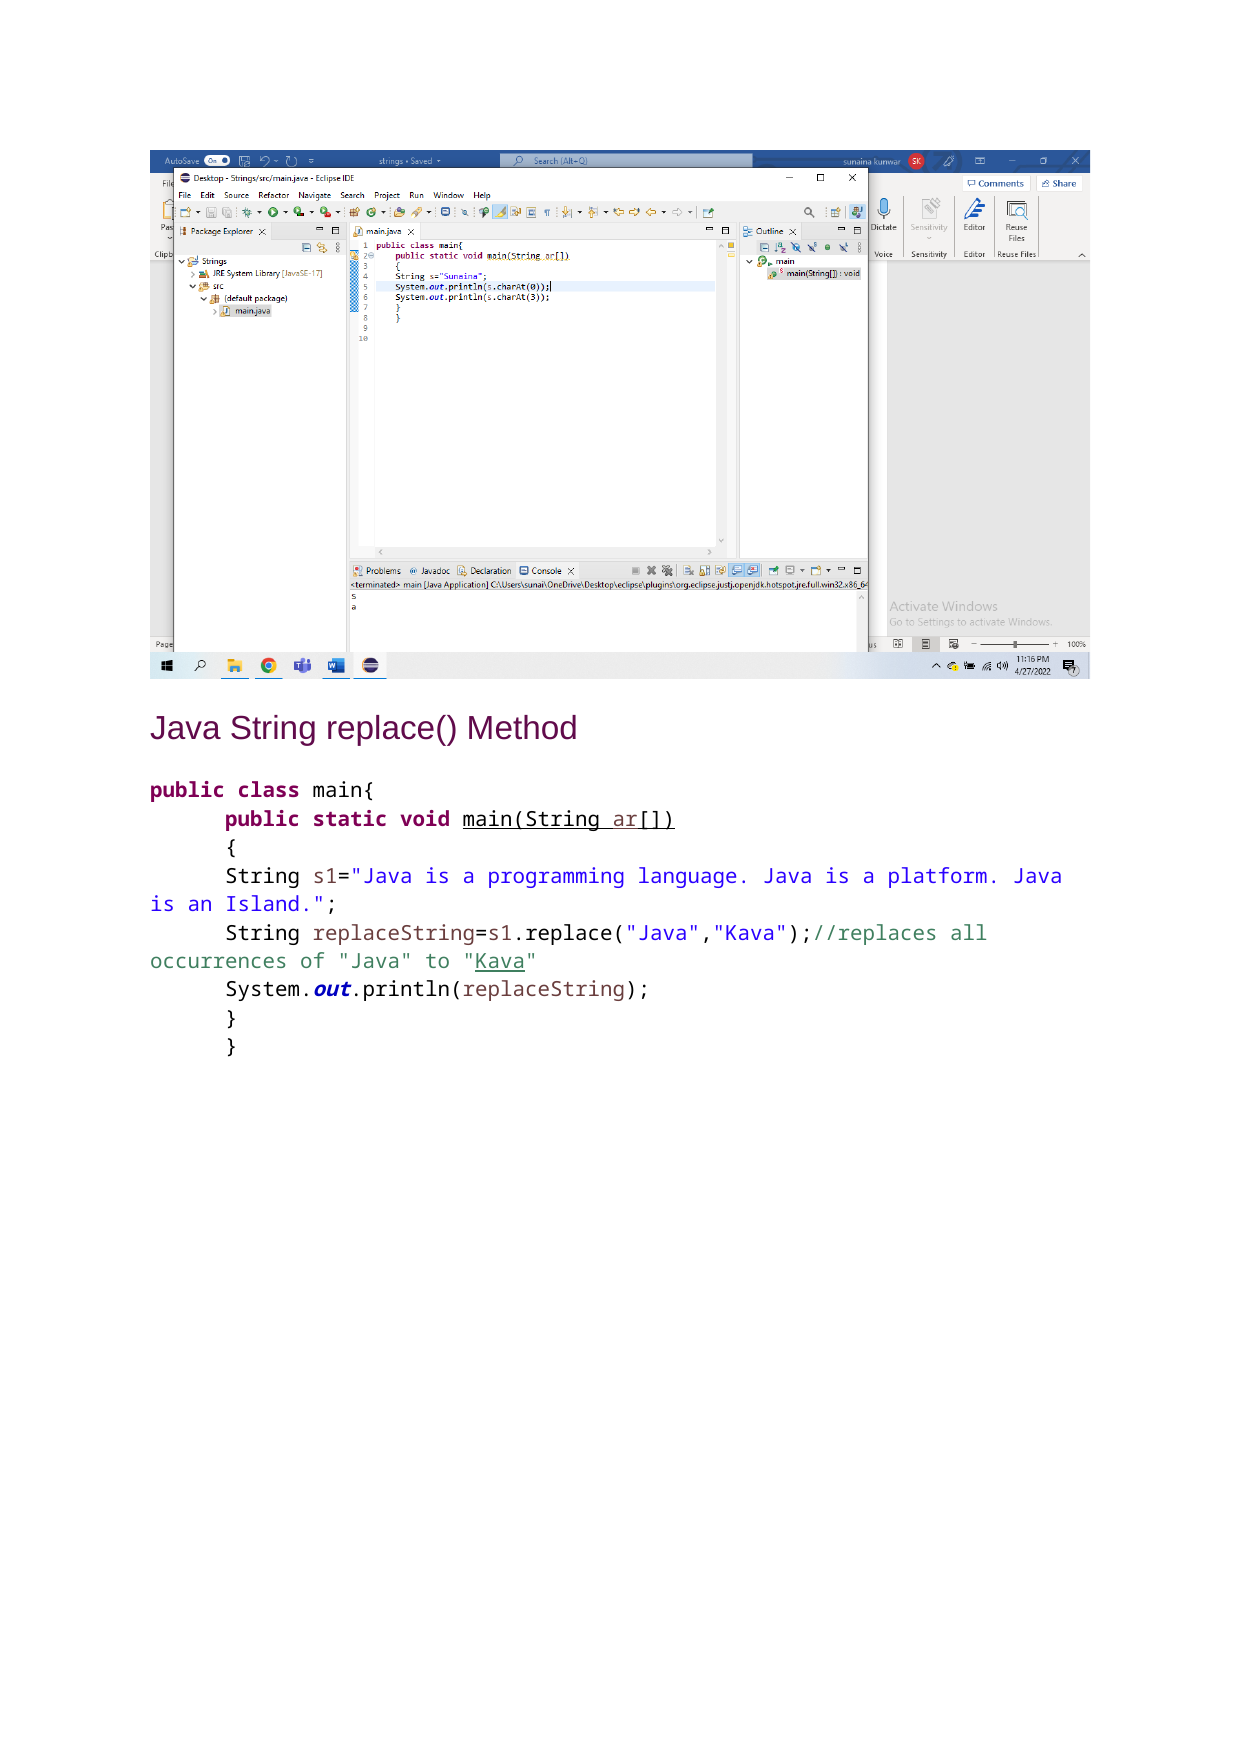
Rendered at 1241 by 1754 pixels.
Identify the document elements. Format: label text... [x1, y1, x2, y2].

text } [150, 1031, 1090, 1060]
text public class main{ [150, 775, 1090, 804]
text { [150, 832, 1090, 861]
picture [150, 150, 1091, 679]
text String s1="Java is a programming language. Java is a platform. Java is an Island."; [150, 861, 1090, 918]
text } [150, 1003, 1090, 1031]
text System.out.println(replaceString); [150, 974, 1090, 1003]
subtitle Java String replace() Method [150, 708, 1090, 746]
text public static void main(String ar[]) [150, 804, 1090, 832]
text String replaceString=s1.replace("Java","Kava");//replaces all occurrences of "Java" to "Kava" [150, 918, 1090, 974]
